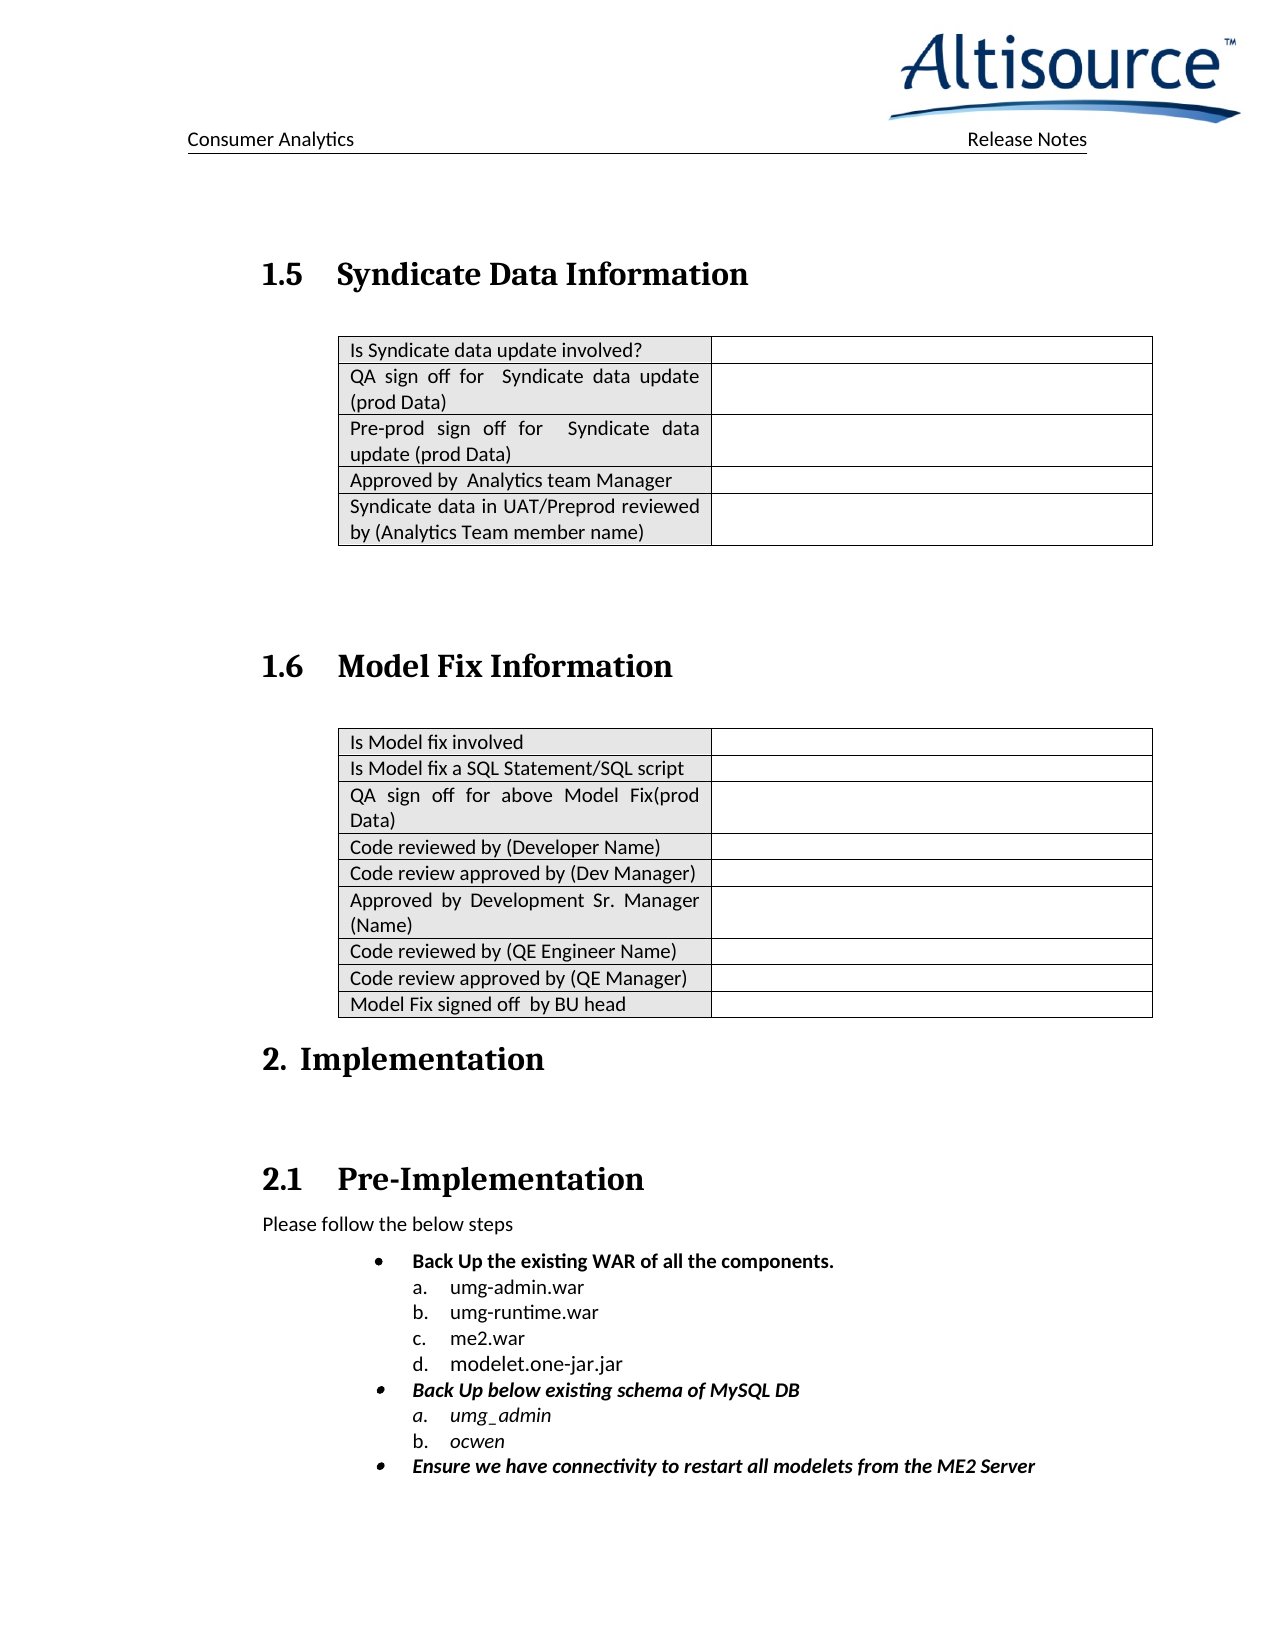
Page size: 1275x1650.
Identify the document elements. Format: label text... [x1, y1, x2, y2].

table_cell [712, 756, 1152, 781]
list Back Up the existing WAR of all the components. [375, 1249, 1087, 1274]
list umg-admin.war [412, 1274, 1087, 1299]
subtitle Pre-Implementation [262, 1160, 1087, 1198]
table_header [712, 729, 1152, 754]
table_cell QA sign off for above Model Fix(prod Data) [339, 782, 711, 833]
table_cell Code review approved by (Dev Manager) [339, 860, 711, 886]
table_cell [712, 887, 1152, 938]
list umg_admin [412, 1402, 1087, 1428]
table_cell Syndicate data in UAT/Preprod reviewed by (Analytics Team member name) [339, 494, 711, 544]
table_cell [712, 939, 1152, 964]
table_cell Approved by Analytics team Manager [339, 467, 711, 493]
text Please follow the below steps [262, 1211, 1087, 1236]
subtitle Syndicate Data Information [262, 256, 1087, 294]
table_cell Code review approved by (QE Manager) [339, 965, 711, 991]
list ocwen [412, 1428, 1087, 1453]
list Back Up below existing schema of MySQL DB [375, 1377, 1087, 1402]
subtitle Model Fix Information [262, 648, 1087, 686]
table_cell Model Fix signed off by BU head [339, 992, 711, 1017]
list umg-runtime.war [412, 1299, 1087, 1325]
list Ensure we have connectivity to restart all modelets from the ME2 Server [375, 1453, 1087, 1479]
table_cell Is Model fix a SQL Statement/SQL script [339, 756, 711, 781]
table_cell Code reviewed by (QE Engineer Name) [339, 939, 711, 964]
table_cell QA sign off for Syndicate data update (prod Data) [339, 364, 711, 414]
table_cell [712, 860, 1152, 886]
table_cell [712, 834, 1152, 859]
list me2.war [412, 1325, 1087, 1350]
table_header [712, 337, 1152, 362]
picture [862, 12, 1264, 124]
table_cell [712, 364, 1152, 414]
table_cell [712, 415, 1152, 466]
table_cell [712, 494, 1152, 544]
list modelet.one-jar.jar [412, 1350, 1087, 1377]
table_header Is Syndicate data update involved? [339, 337, 711, 362]
subtitle Implementation [262, 1041, 1087, 1079]
table_cell [712, 782, 1152, 833]
table_cell Approved by Development Sr. Manager (Name) [339, 887, 711, 938]
table_cell [712, 992, 1152, 1017]
table_header Is Model fix involved [339, 729, 711, 754]
table_cell Code reviewed by (Developer Name) [339, 834, 711, 859]
table_cell [712, 965, 1152, 991]
table_cell Pre-prod sign off for Syndicate data update (prod Data) [339, 415, 711, 466]
table_cell [712, 467, 1152, 493]
